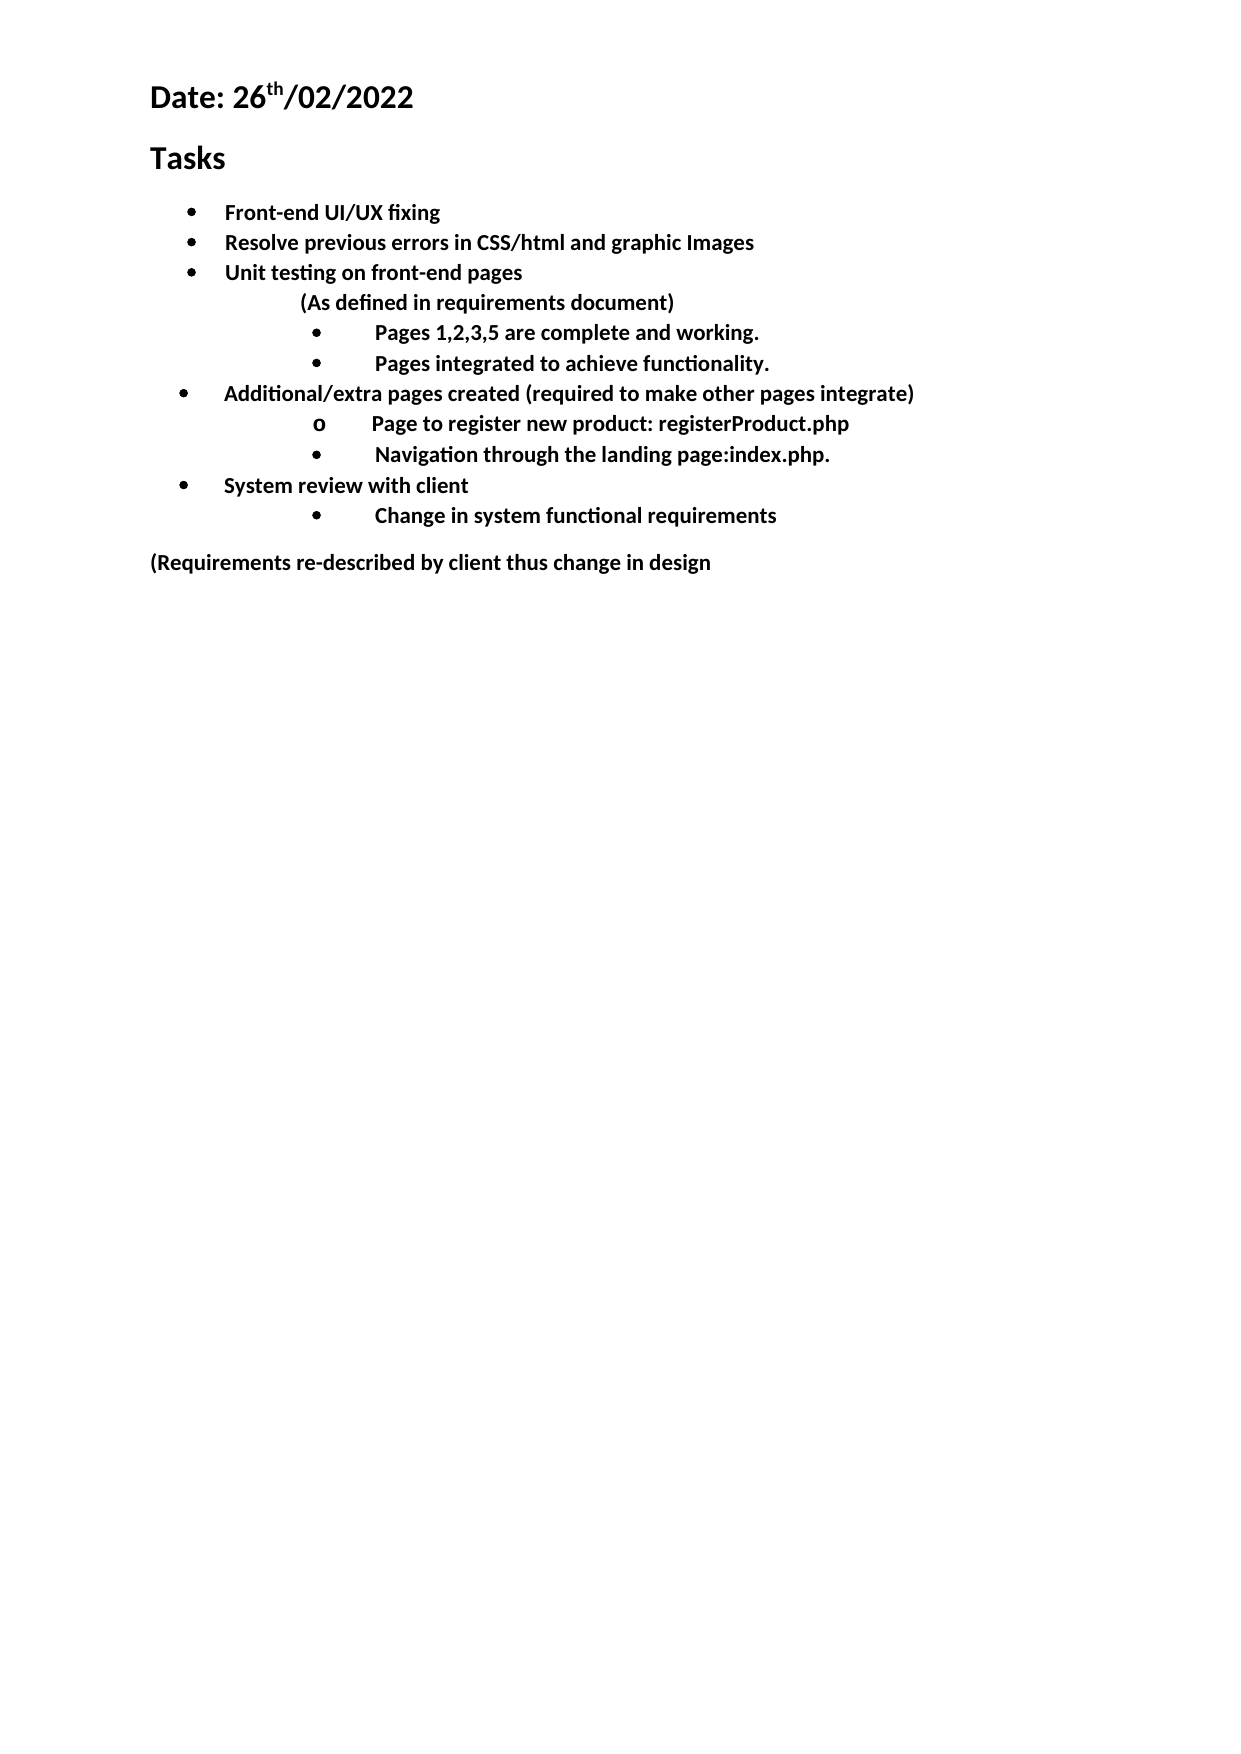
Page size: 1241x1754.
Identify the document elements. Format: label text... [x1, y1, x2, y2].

list Unit testing on front-end pages [187, 258, 1090, 286]
list Pages integrated to achieve functionality. [312, 349, 1090, 377]
list (As defined in requirements document) [300, 288, 1090, 316]
text (Requirements re-described by client thus change in design [150, 548, 1090, 576]
list Additional/extra pages created (required to make other pages integrate) [179, 379, 1090, 407]
list Front-end UI/UX fixing [187, 198, 1090, 226]
list Resolve previous errors in CSS/html and graphic Images [187, 228, 1090, 256]
list Navigation through the landing page:index.php. [312, 441, 1090, 469]
text Tasks [150, 137, 1090, 178]
list Change in system functional requirements [312, 501, 1090, 529]
list System review with client [179, 471, 1090, 499]
list Pages 1,2,3,5 are complete and working. [312, 318, 1090, 347]
list Page to register new product: registerProduct.php [312, 409, 1090, 438]
text Date: 26th/02/2022 [150, 76, 1090, 117]
